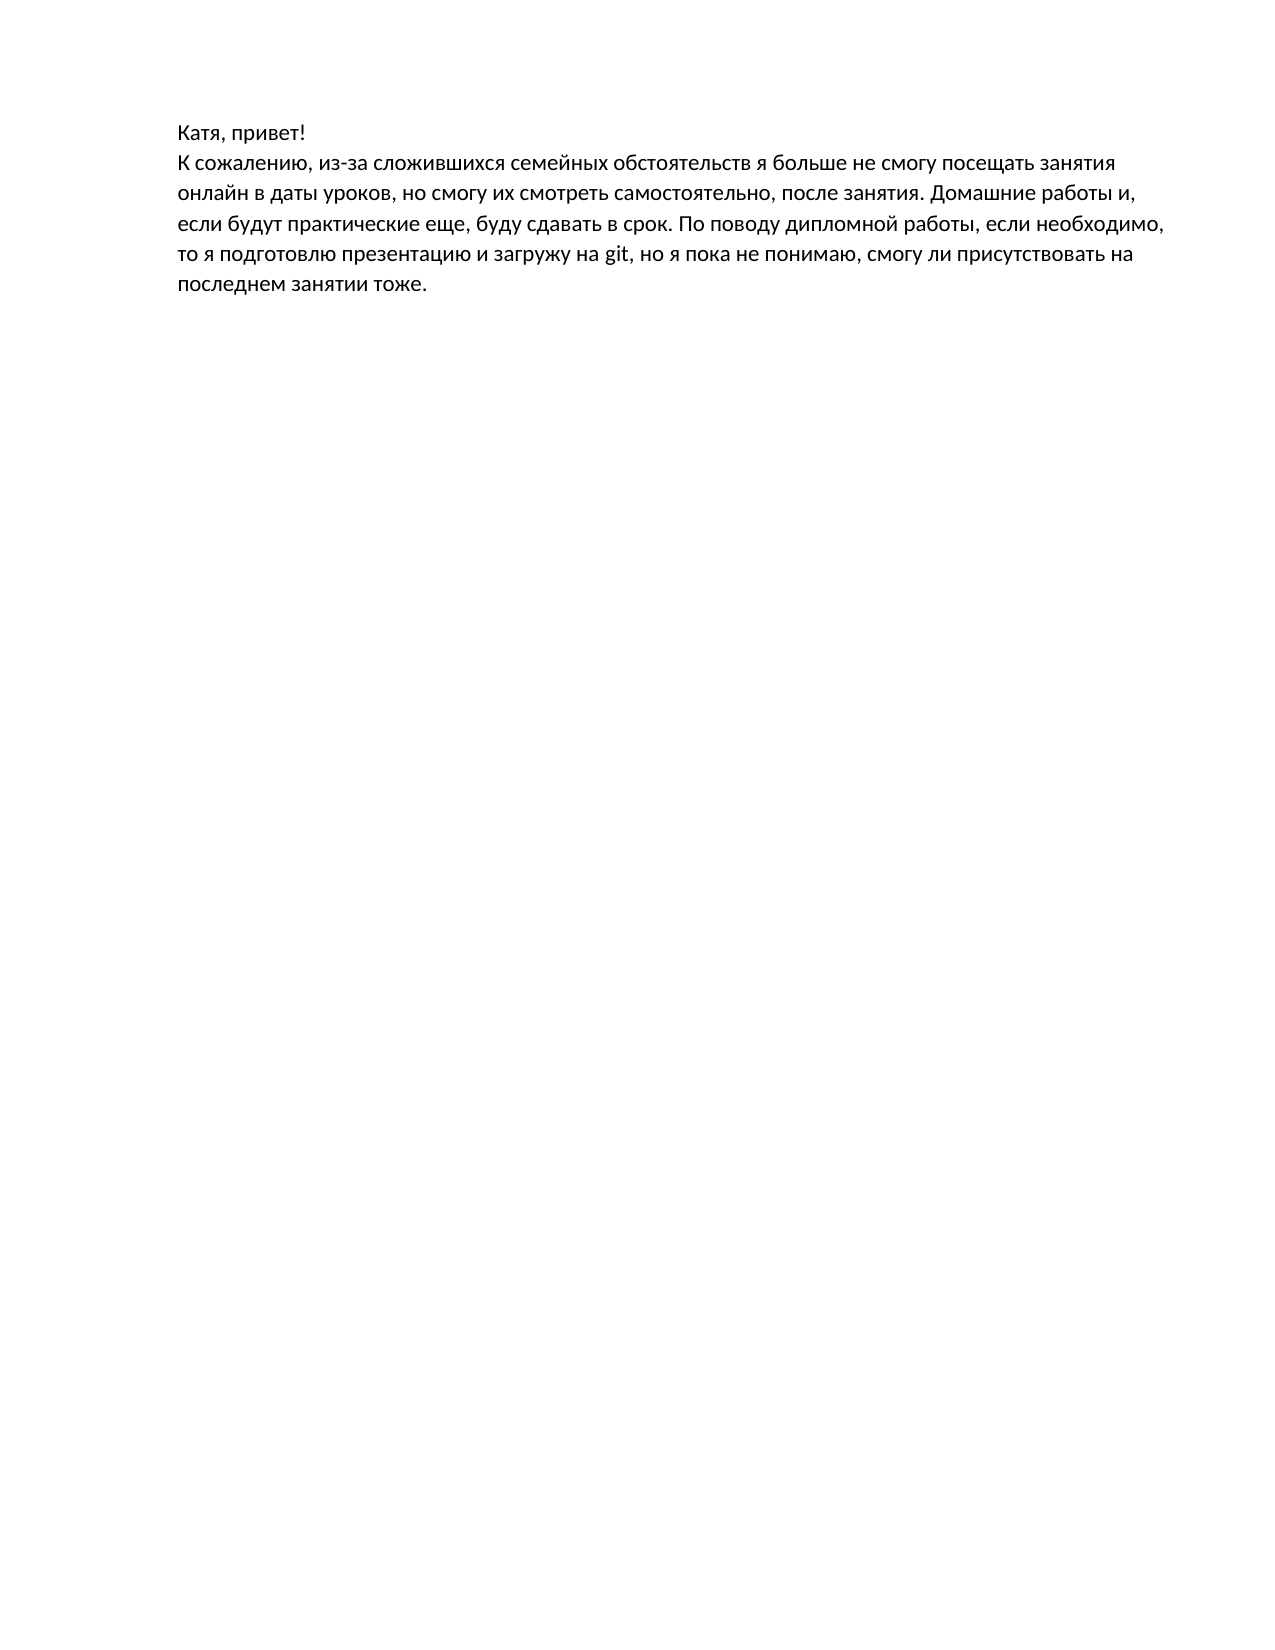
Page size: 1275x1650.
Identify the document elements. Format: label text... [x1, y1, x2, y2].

text Катя, привет! К сожалению, из-за сложившихся семейных обстоятельств я больше не смогу посещать занятия онлайн в даты уроков, но смогу их смотреть самостоятельно, после занятия. Домашние работы и, если будут практические еще, буду сдавать в срок. По поводу дипломной работы, если необходимо, то я подготовлю презентацию и загружу на git, но я пока не понимаю, смогу ли присутствовать на последнем занятии тоже. [177, 118, 1186, 297]
